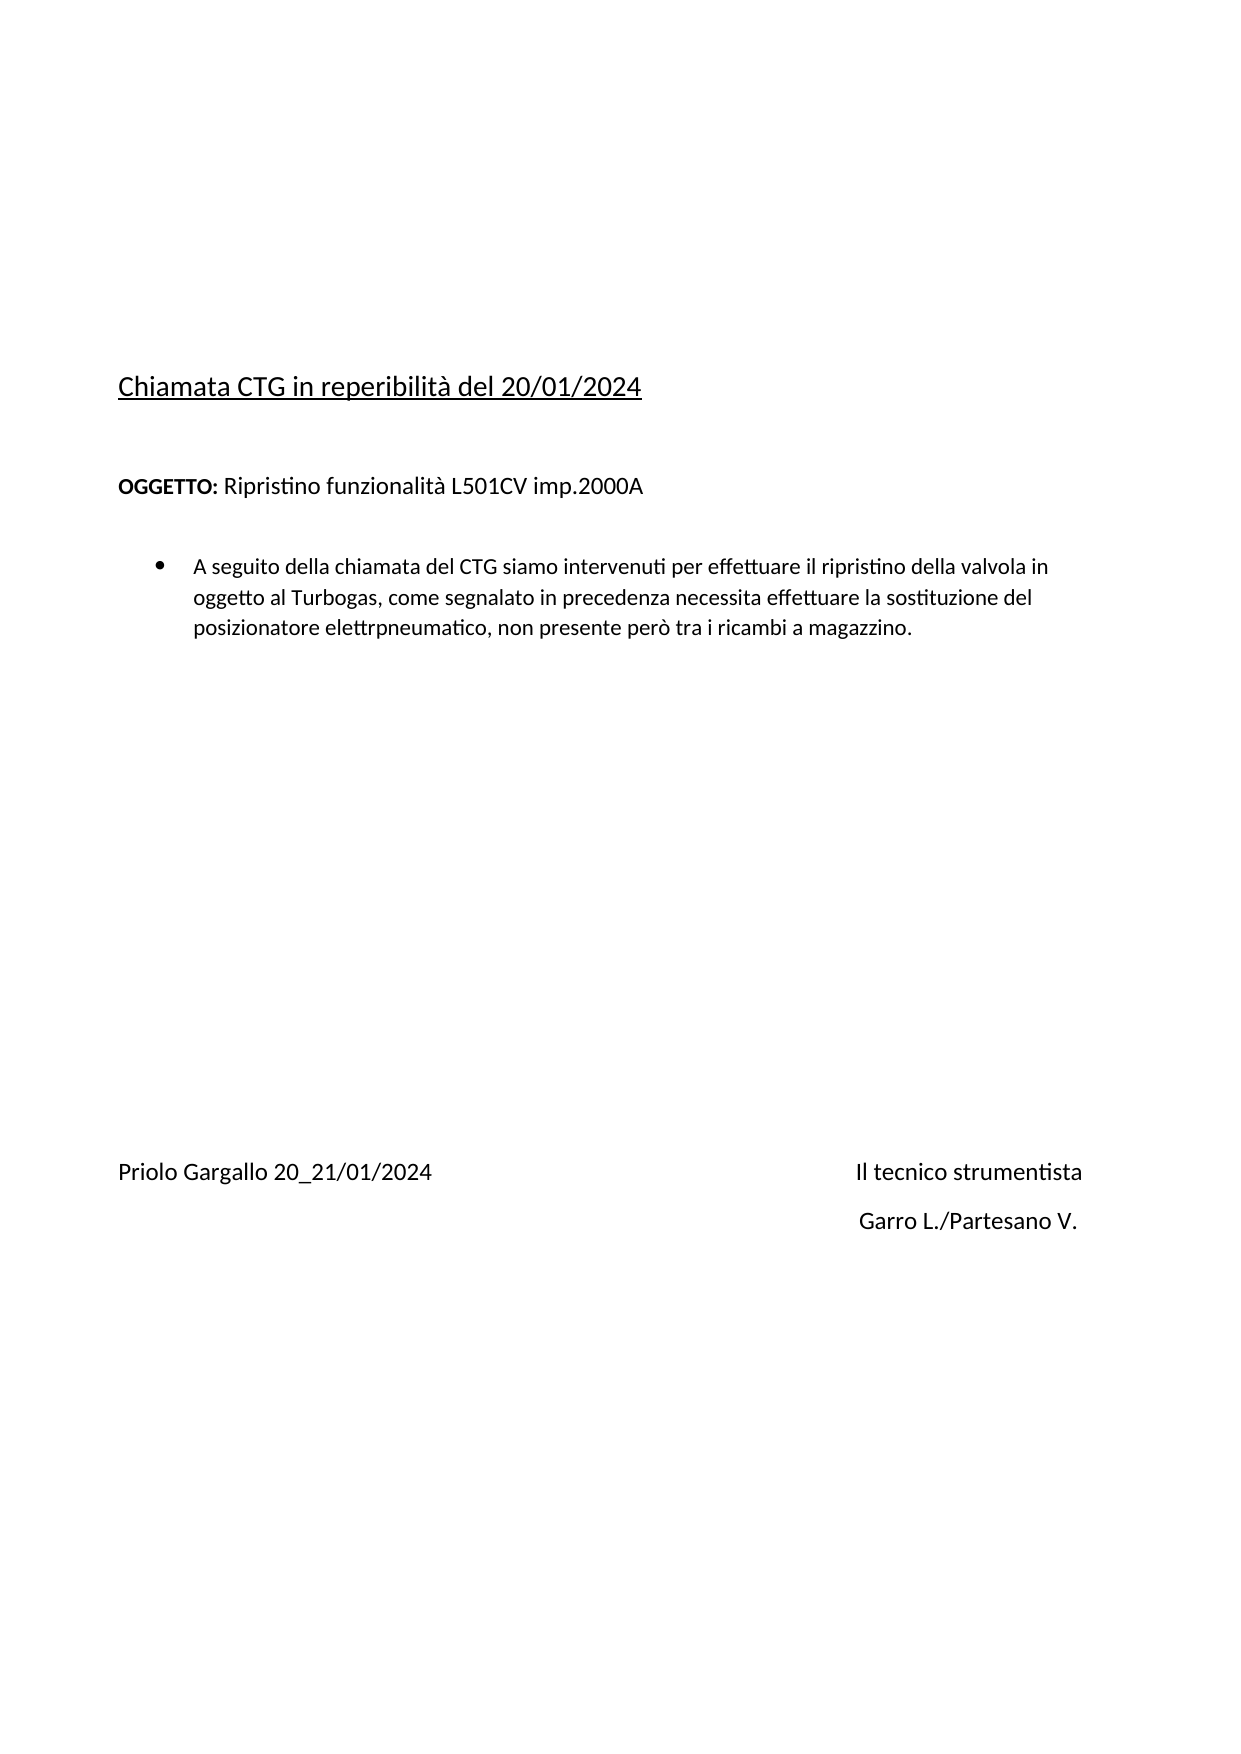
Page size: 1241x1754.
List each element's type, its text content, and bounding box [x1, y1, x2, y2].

text Priolo Gargallo 20_21/01/2024 Il tecnico strumentista [118, 1156, 1122, 1186]
text Chiamata CTG in reperibilità del 20/01/2024 [118, 368, 1122, 404]
text Garro L./Partesano V. [118, 1205, 1122, 1236]
text OGGETTO: Ripristino funzionalità L501CV imp.2000A [118, 470, 1122, 501]
list A seguito della chiamata del CTG siamo intervenuti per effettuare il ripristino della valvola in oggetto al Turbogas, come segnalato in precedenza necessita effettuare la sostituzione del posizionatore elettrpneumatico, non presente però tra i ricambi a magazzino. [156, 552, 1122, 641]
